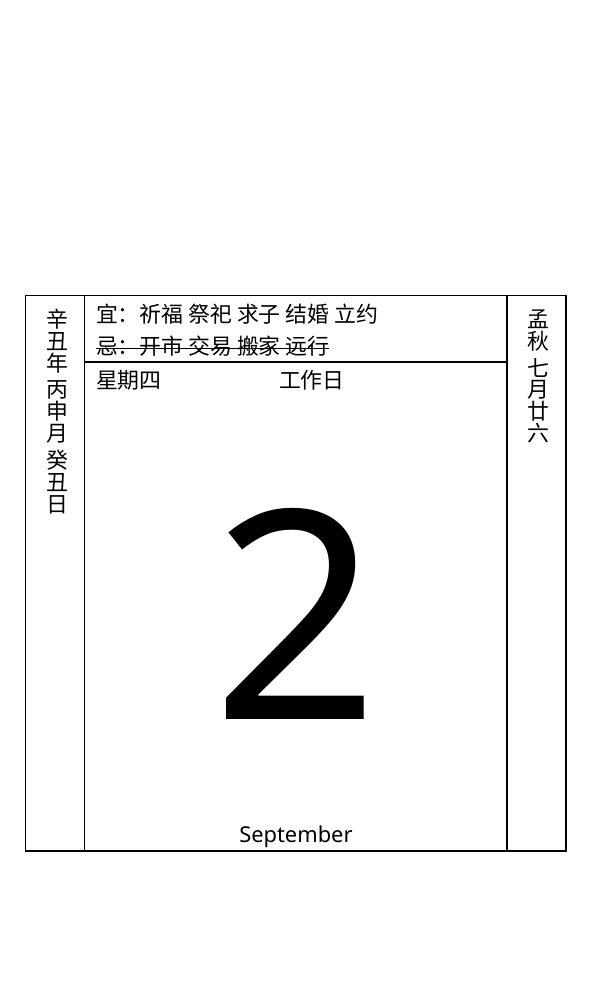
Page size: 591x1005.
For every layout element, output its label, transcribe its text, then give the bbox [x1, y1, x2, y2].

table_header 辛丑年 丙申月 癸丑日 [26, 296, 84, 850]
table_cell 星期四 工作日 2 September [85, 363, 506, 850]
table_header 孟秋 七月廿六 [508, 296, 565, 850]
table_header 宜：祈福 祭祀 求子 结婚 立约 忌：开市 交易 搬家 远行 [85, 296, 506, 361]
